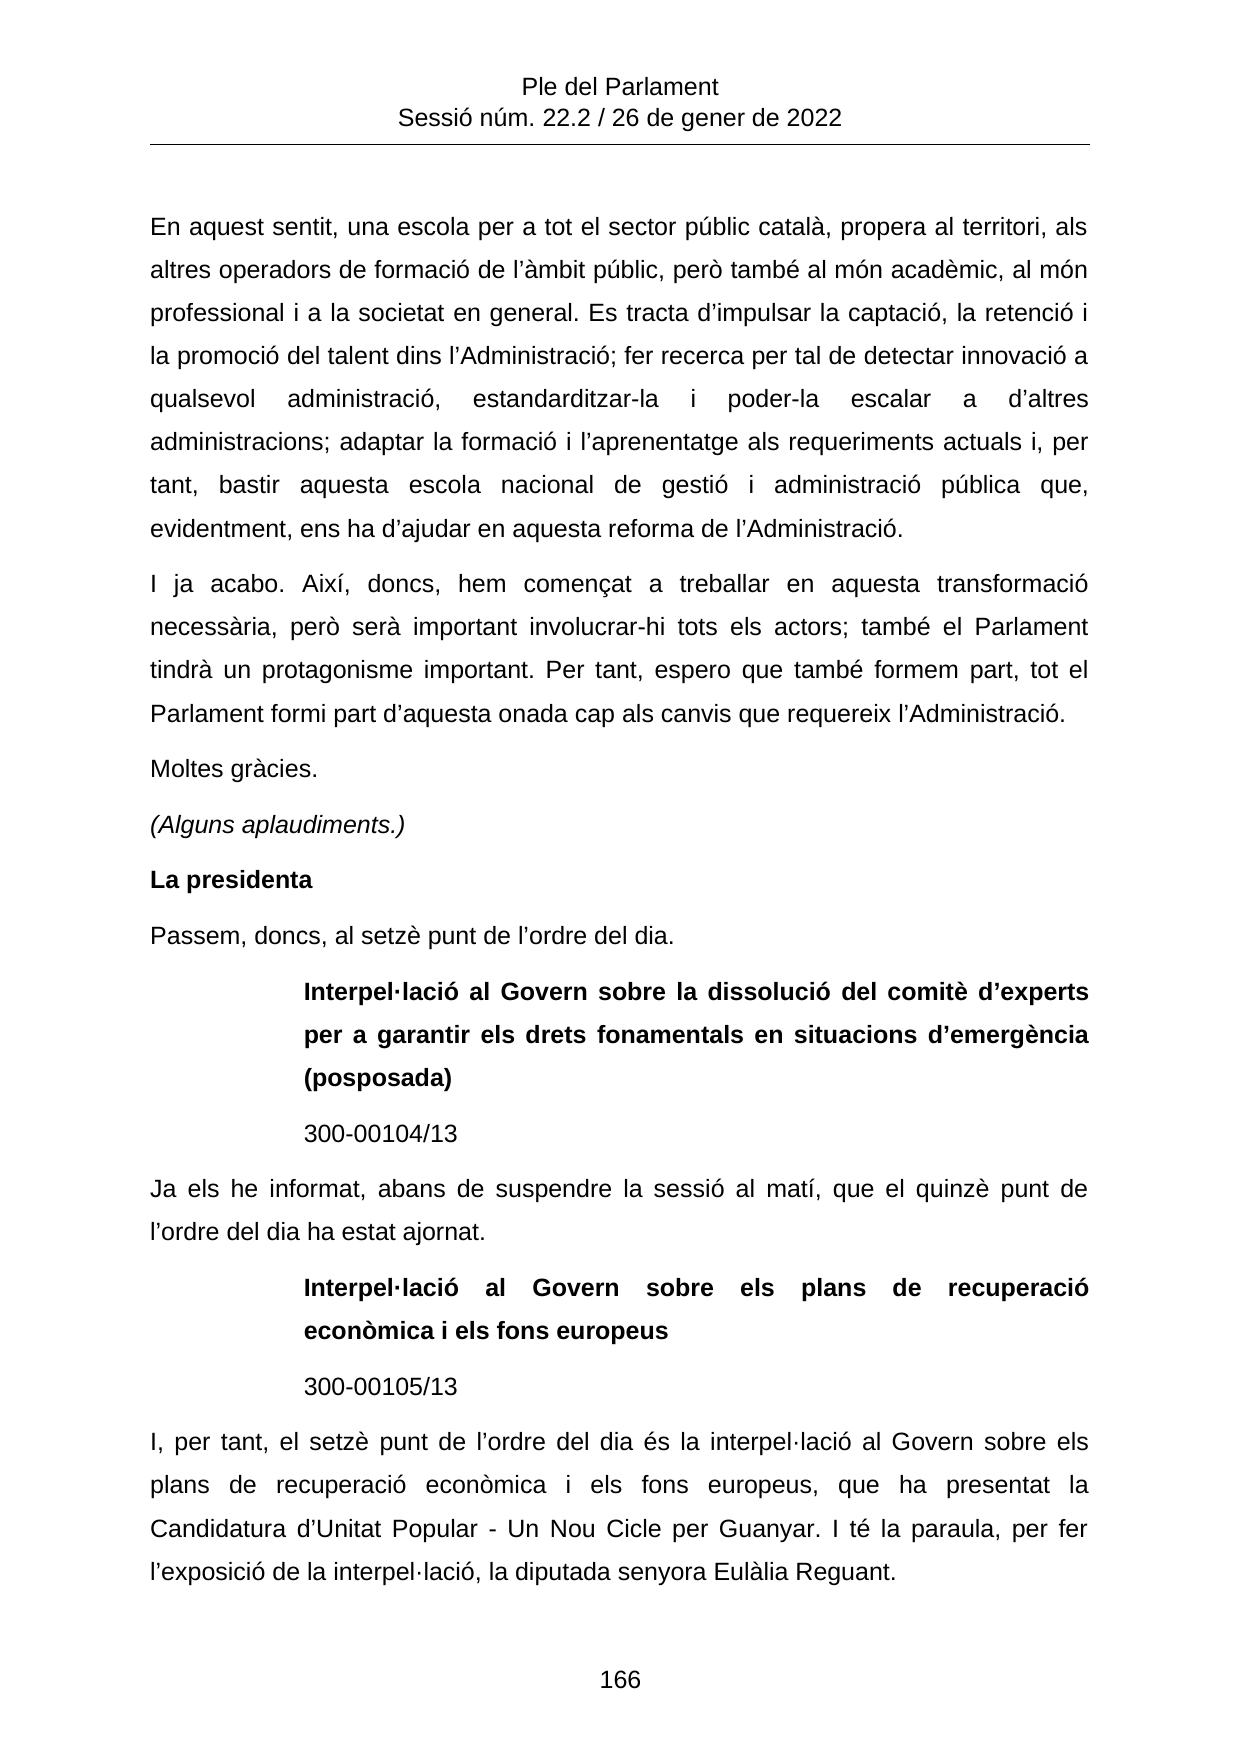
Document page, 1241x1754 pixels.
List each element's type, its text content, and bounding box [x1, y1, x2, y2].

text Interpel·lació al Govern sobre la dissolució del comitè d’experts per a garantir els drets fonamentals en situacions d’emergència (posposada) [303, 977, 1090, 1092]
text I, per tant, el setzè punt de l’ordre del dia és la interpel·lació al Govern sobre els plans de recuperació econòmica i els fons europeus, que ha presentat la Candidatura d’Unitat Popular - Un Nou Cicle per Guanyar. I té la paraula, per fer l’exposició de la interpel·lació, la diputada senyora Eulàlia Reguant. [150, 1427, 1090, 1586]
text Passem, doncs, al setzè punt de l’ordre del dia. [150, 921, 1090, 950]
text (Alguns aplaudiments.) [150, 810, 1090, 839]
text I ja acabo. Així, doncs, hem començat a treballar en aquesta transformació necessària, però serà important involucrar-hi tots els actors; també el Parlament tindrà un protagonisme important. Per tant, espero que també formem part, tot el Parlament formi part d’aquesta onada cap als canvis que requereix l’Administració. [150, 569, 1090, 727]
text 300-00104/13 [303, 1119, 1090, 1147]
text 300-00105/13 [303, 1372, 1090, 1401]
text Moltes gràcies. [150, 754, 1090, 783]
text Ja els he informat, abans de suspendre la sessió al matí, que el quinzè punt de l’ordre del dia ha estat ajornat. [150, 1174, 1090, 1246]
text La presidenta [150, 866, 1090, 894]
text En aquest sentit, una escola per a tot el sector públic català, propera al territori, als altres operadors de formació de l’àmbit públic, però també al món acadèmic, al món professional i a la societat en general. Es tracta d’impulsar la captació, la retenció i la promoció del talent dins l’Administració; fer recerca per tal de detectar innovació a qualsevol administració, estandarditzar-la i poder-la escalar a d’altres administracions; adaptar la formació i l’aprenentatge als requeriments actuals i, per tant, bastir aquesta escola nacional de gestió i administració pública que, evidentment, ens ha d’ajudar en aquesta reforma de l’Administració. [150, 212, 1090, 542]
text Interpel·lació al Govern sobre els plans de recuperació econòmica i els fons europeus [303, 1273, 1090, 1345]
